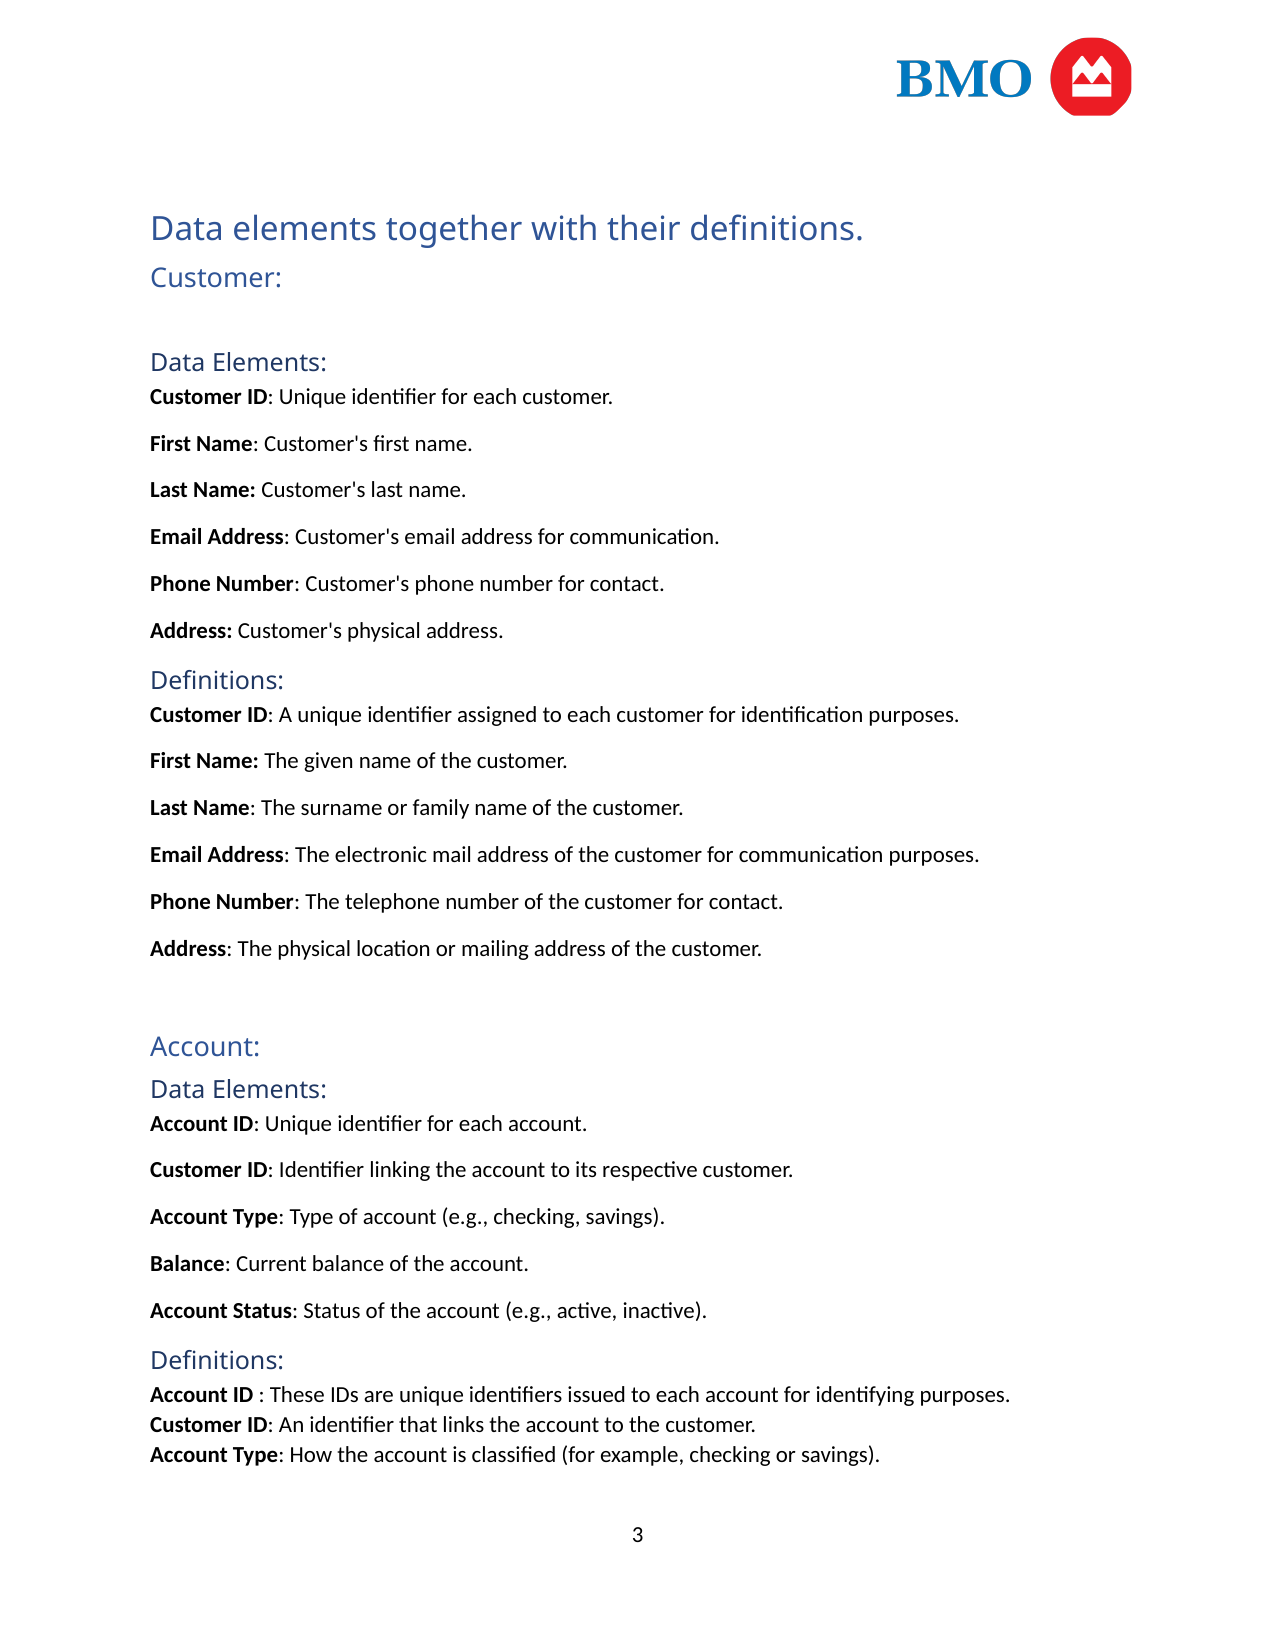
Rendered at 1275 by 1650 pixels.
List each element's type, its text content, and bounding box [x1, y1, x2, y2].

text Address: Customer's physical address. [150, 616, 1125, 644]
subtitle Definitions: [150, 663, 1125, 697]
subtitle Definitions: [150, 1343, 1125, 1377]
text Account Status: Status of the account (e.g., active, inactive). [150, 1296, 1125, 1324]
text First Name: The given name of the customer. [150, 747, 1125, 775]
text Last Name: Customer's last name. [150, 476, 1125, 503]
text Phone Number: Customer's phone number for contact. [150, 569, 1125, 597]
text Email Address: Customer's email address for communication. [150, 522, 1125, 550]
subtitle Data Elements: [150, 345, 1125, 379]
text Email Address: The electronic mail address of the customer for communication purposes. [150, 840, 1125, 868]
subtitle Data Elements: [150, 1072, 1125, 1106]
text Balance: Current balance of the account. [150, 1249, 1125, 1277]
text Customer ID: Unique identifier for each customer. [150, 382, 1125, 410]
text First Name: Customer's first name. [150, 429, 1125, 457]
text Account ID: Unique identifier for each account. [150, 1109, 1125, 1137]
text Customer ID: Identifier linking the account to its respective customer. [150, 1156, 1125, 1183]
text Phone Number: The telephone number of the customer for contact. [150, 887, 1125, 915]
picture [896, 37, 1132, 116]
subtitle Data elements together with their definitions. [150, 205, 1125, 251]
subtitle Account: [150, 1028, 1125, 1065]
text Last Name: The surname or family name of the customer. [150, 793, 1125, 822]
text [150, 1380, 1125, 1468]
text Account Type: Type of account (e.g., checking, savings). [150, 1202, 1125, 1230]
text Customer ID: A unique identifier assigned to each customer for identification purposes. [150, 700, 1125, 728]
subtitle Customer: [150, 258, 1125, 295]
text Address: The physical location or mailing address of the customer. [150, 934, 1125, 962]
